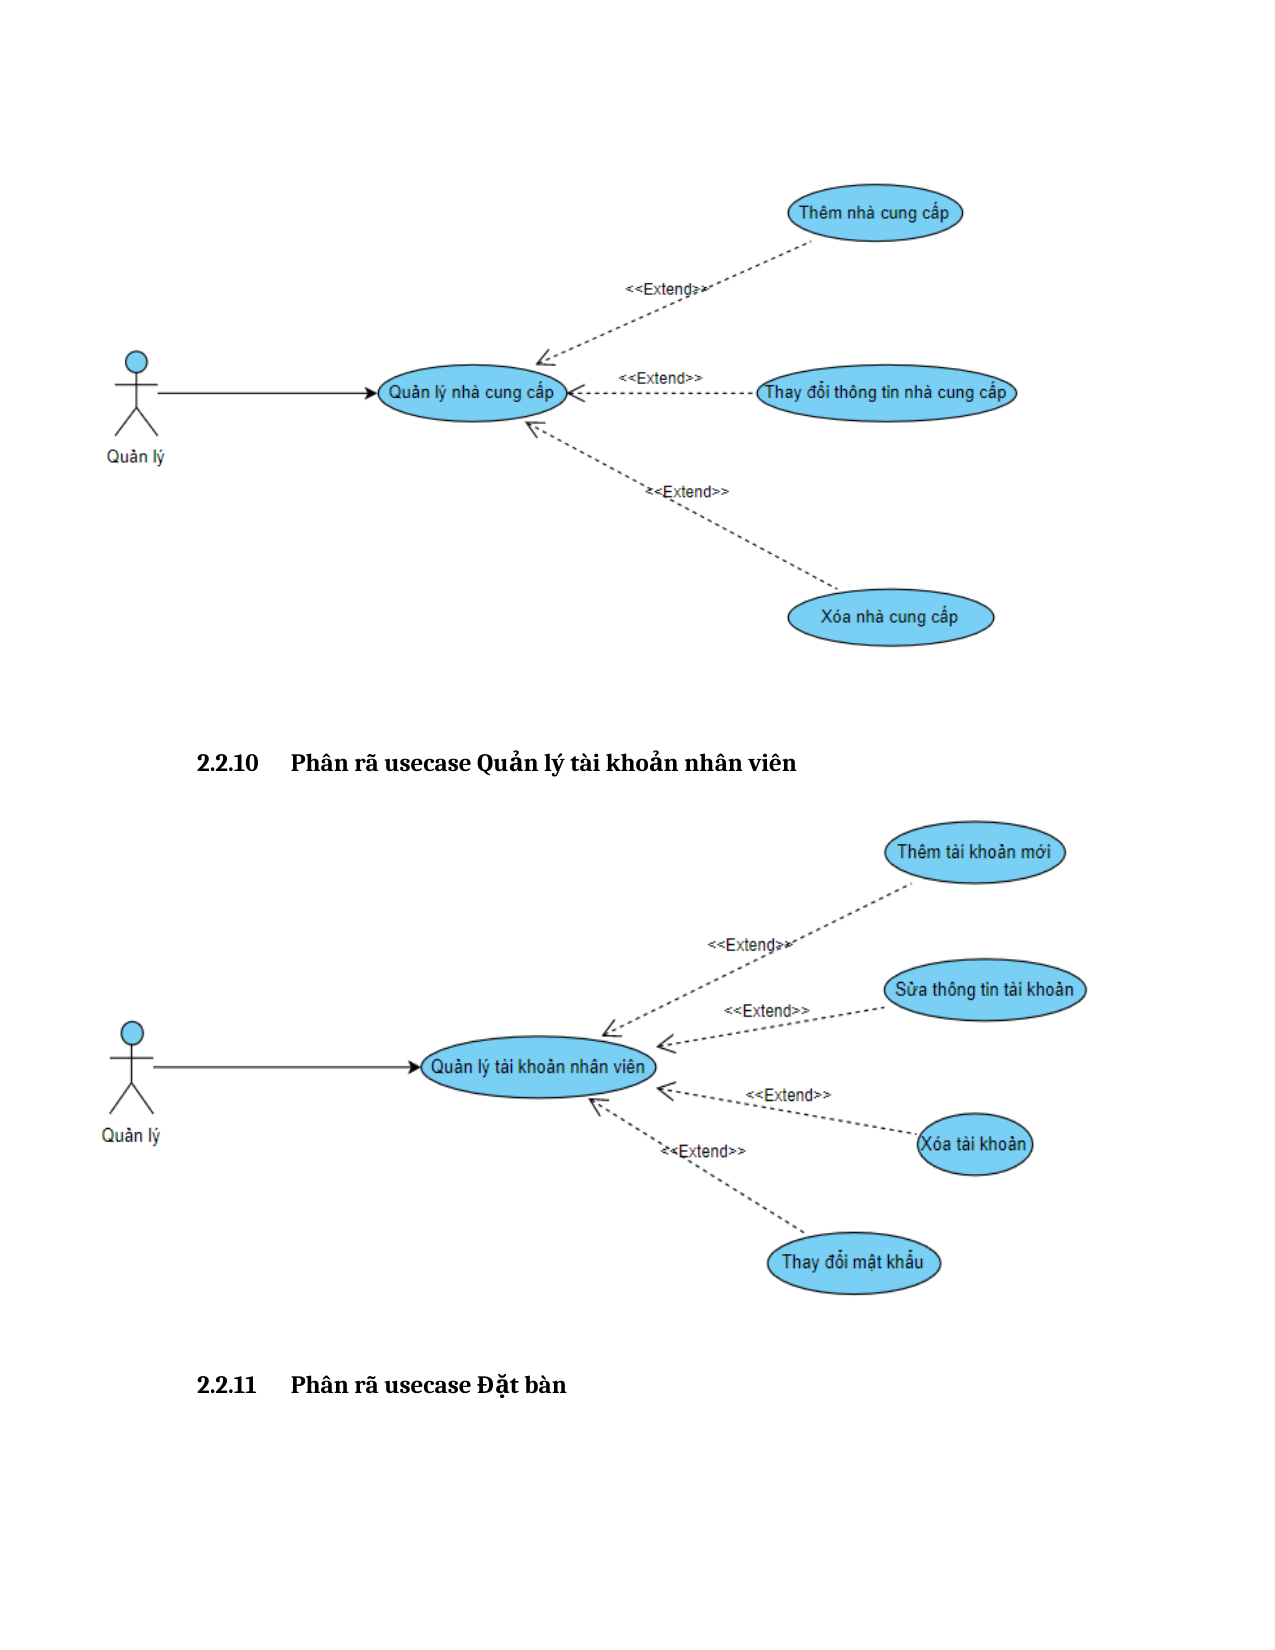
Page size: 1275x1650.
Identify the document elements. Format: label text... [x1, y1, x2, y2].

picture [84, 798, 1116, 1312]
list Phân rã usecase Quản lý tài khoản nhân viên [197, 749, 1191, 778]
list Phân rã usecase Đặt bàn [197, 1371, 1191, 1399]
picture [84, 150, 1060, 673]
